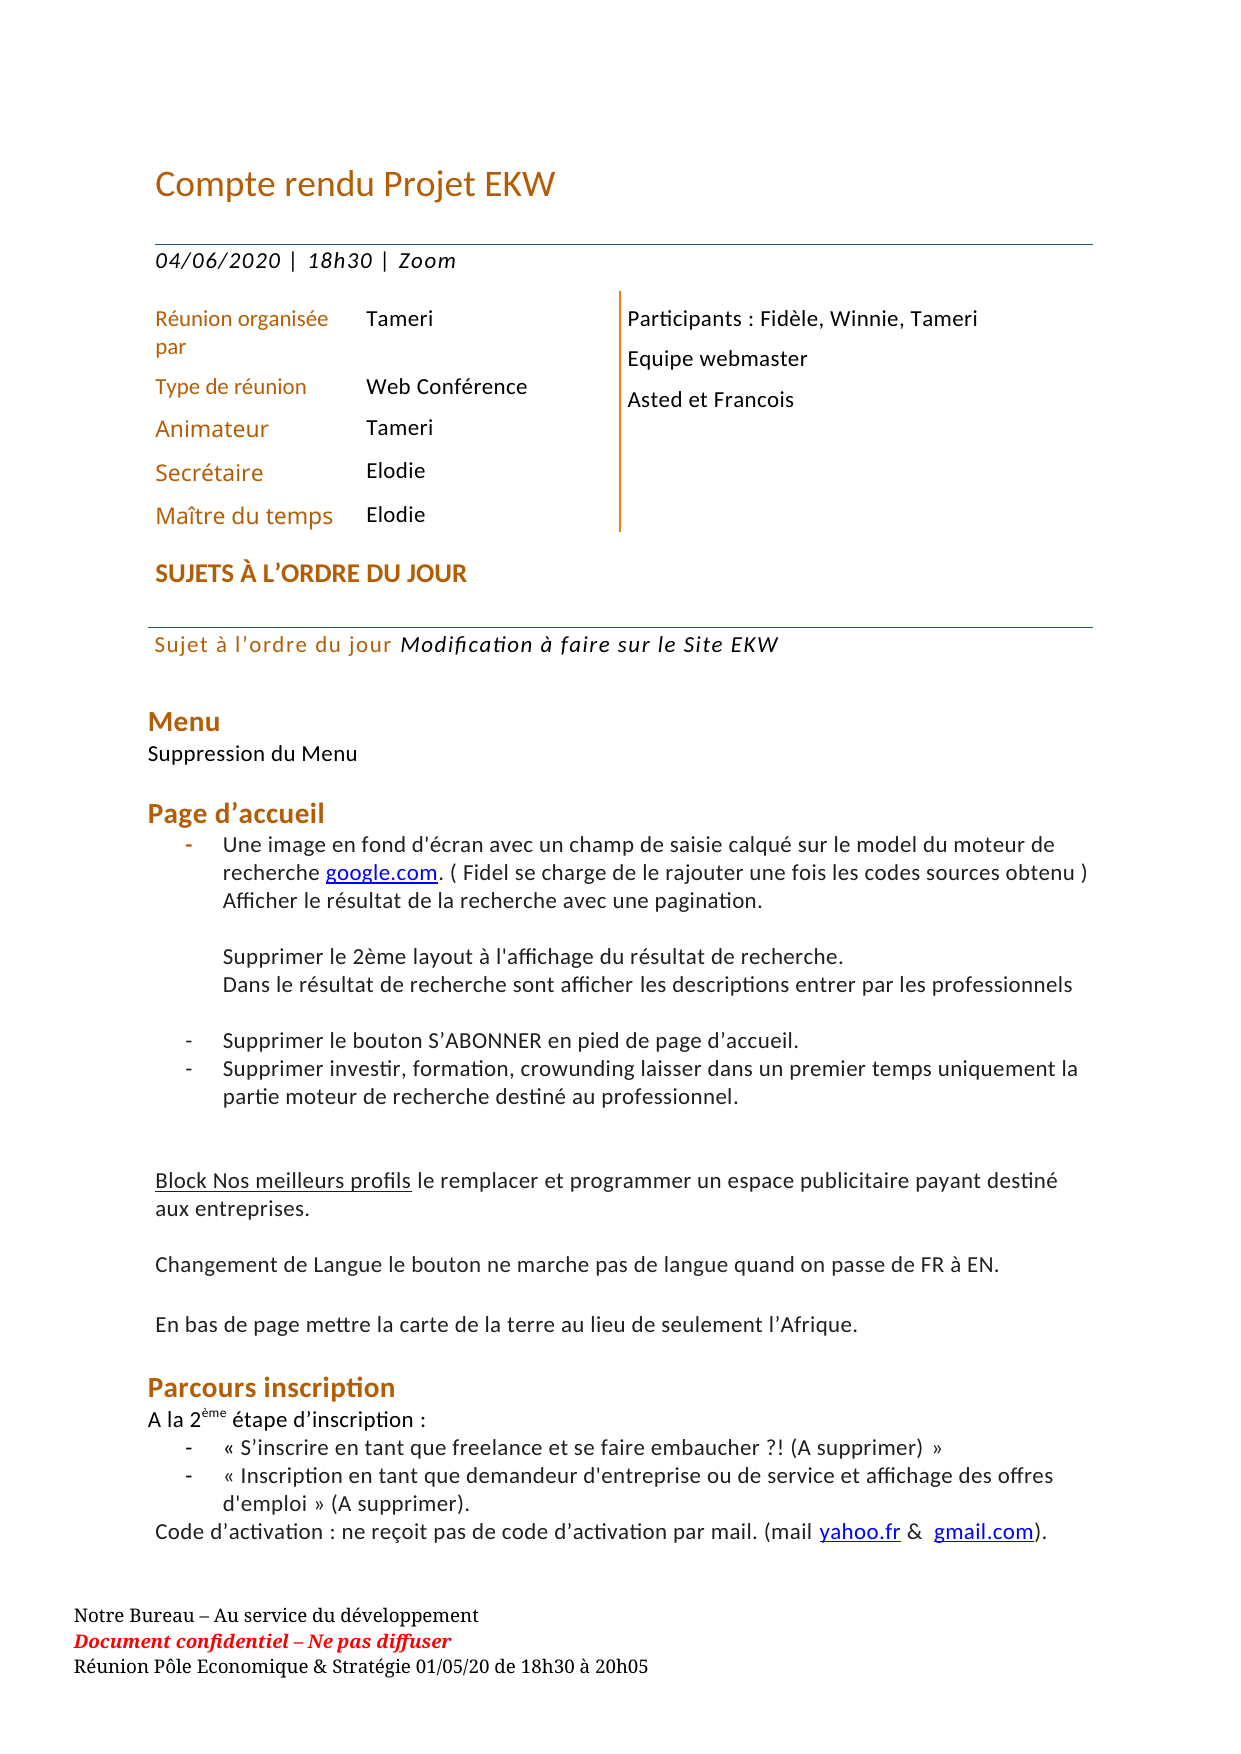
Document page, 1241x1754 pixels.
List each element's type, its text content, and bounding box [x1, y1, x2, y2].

list Supprimer le bouton S’ABONNER en pied de page d’accueil. [185, 1026, 1093, 1054]
text Menu [148, 703, 1093, 739]
text Code d’activation : ne reçoit pas de code d’activation par mail. (mail yahoo.fr & gmail.com). [155, 1517, 1093, 1545]
table_header : Fidèle, Winnie, Tameri Equipe webmaster Asted et Francois [621, 291, 1093, 532]
subtitle Modification à faire sur le Site EKW [148, 628, 1093, 658]
title Compte rendu Projet EKW [155, 160, 1093, 206]
list « Inscription en tant que demandeur d'entreprise ou de service et affichage des offres d'emploi » (A supprimer). [185, 1461, 1093, 1517]
list Supprimer investir, formation, crowunding laisser dans un premier temps uniquement la partie moteur de recherche destiné au professionnel. [185, 1054, 1093, 1111]
text A la 2ème étape d’inscription : [148, 1405, 1093, 1433]
text Suppression du Menu [148, 739, 1093, 767]
text Block Nos meilleurs profils le remplacer et programmer un espace publicitaire payant destiné aux entreprises. [155, 1167, 1093, 1223]
list Afficher le résultat de la recherche avec une pagination. [223, 886, 1093, 914]
list Supprimer le 2ème layout à l'affichage du résultat de recherche. [223, 942, 1093, 970]
text Changement de Langue le bouton ne marche pas de langue quand on passe de FR à EN. [155, 1251, 1093, 1310]
text Page d’accueil [148, 795, 1093, 830]
table_header [148, 291, 619, 532]
text Parcours inscription [148, 1369, 1093, 1405]
subtitle 04/06/2020 | 18h30 | [155, 245, 1093, 274]
text En bas de page mettre la carte de la terre au lieu de seulement l’Afrique. [155, 1310, 1093, 1338]
list « S’inscrire en tant que freelance et se faire embaucher ?! (A supprimer) » [185, 1433, 1093, 1461]
list Une image en fond d'écran avec un champ de saisie calqué sur le model du moteur de recherche google.com. ( Fidel se charge de le rajouter une fois les codes sources obtenu ) [185, 830, 1093, 886]
list Dans le résultat de recherche sont afficher les descriptions entrer par les professionnels [223, 970, 1093, 998]
